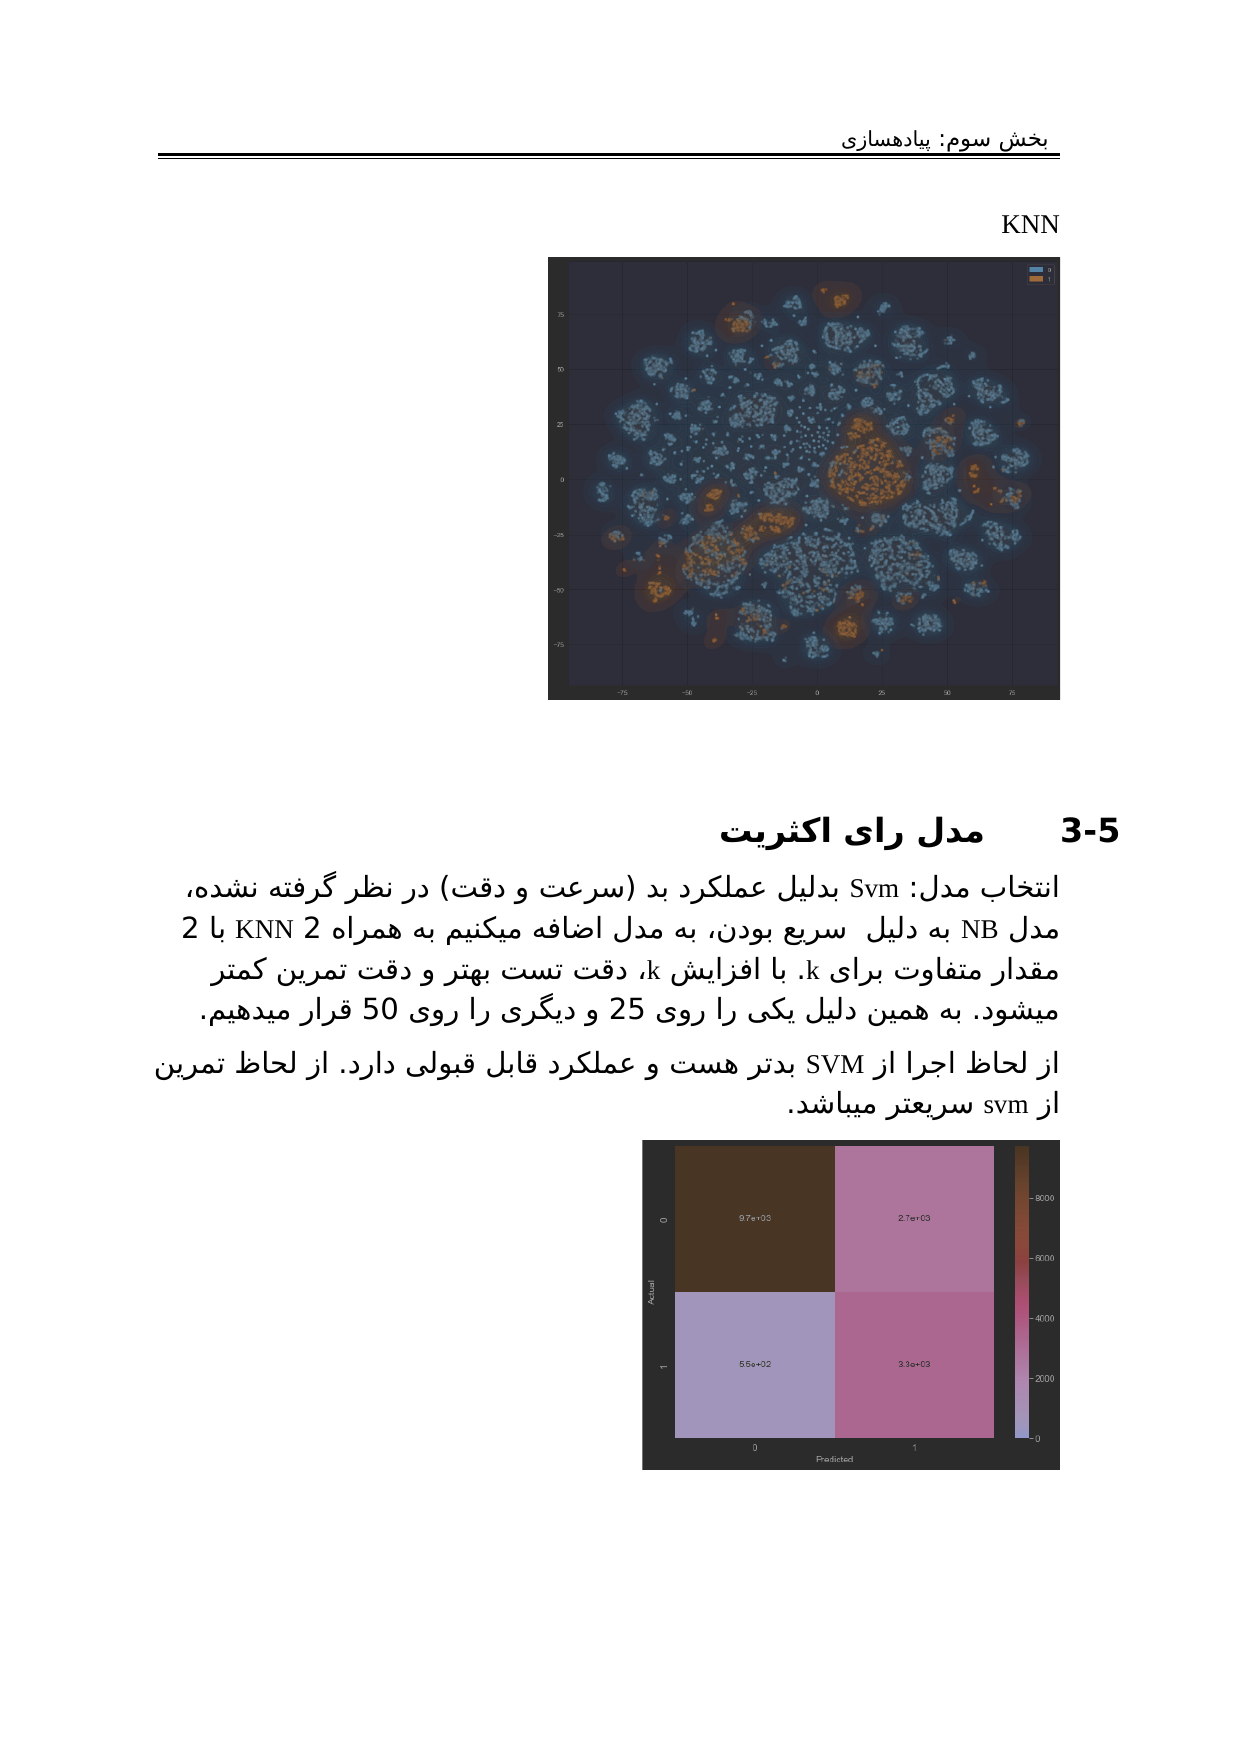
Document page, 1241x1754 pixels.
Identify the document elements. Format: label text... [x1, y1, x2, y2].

picture [642, 1140, 1060, 1470]
subtitle مدل رای اکثریت [150, 811, 1060, 850]
text انتخاب مدل: Svm بدلیل عملکرد بد (سرعت و دقت) در نظر گرفته نشده، مدل NB به دلیل سریع بودن، به مدل اضافه میکنیم به همراه 2 KNN با 2 مقدار متفاوت برای k. با افزایش k، دقت تست بهتر و دقت تمرین کمتر میشود. به همین دلیل یکی را روی 25 و دیگری را روی 50 قرار میدهیم. [150, 871, 1060, 1027]
picture [548, 257, 1060, 700]
text از لحاظ اجرا از SVM بدتر هست و عملکرد قابل قبولی دارد. از لحاظ تمرین از svm سریعتر میباشد. [150, 1046, 1060, 1121]
text KNN [150, 208, 1060, 239]
